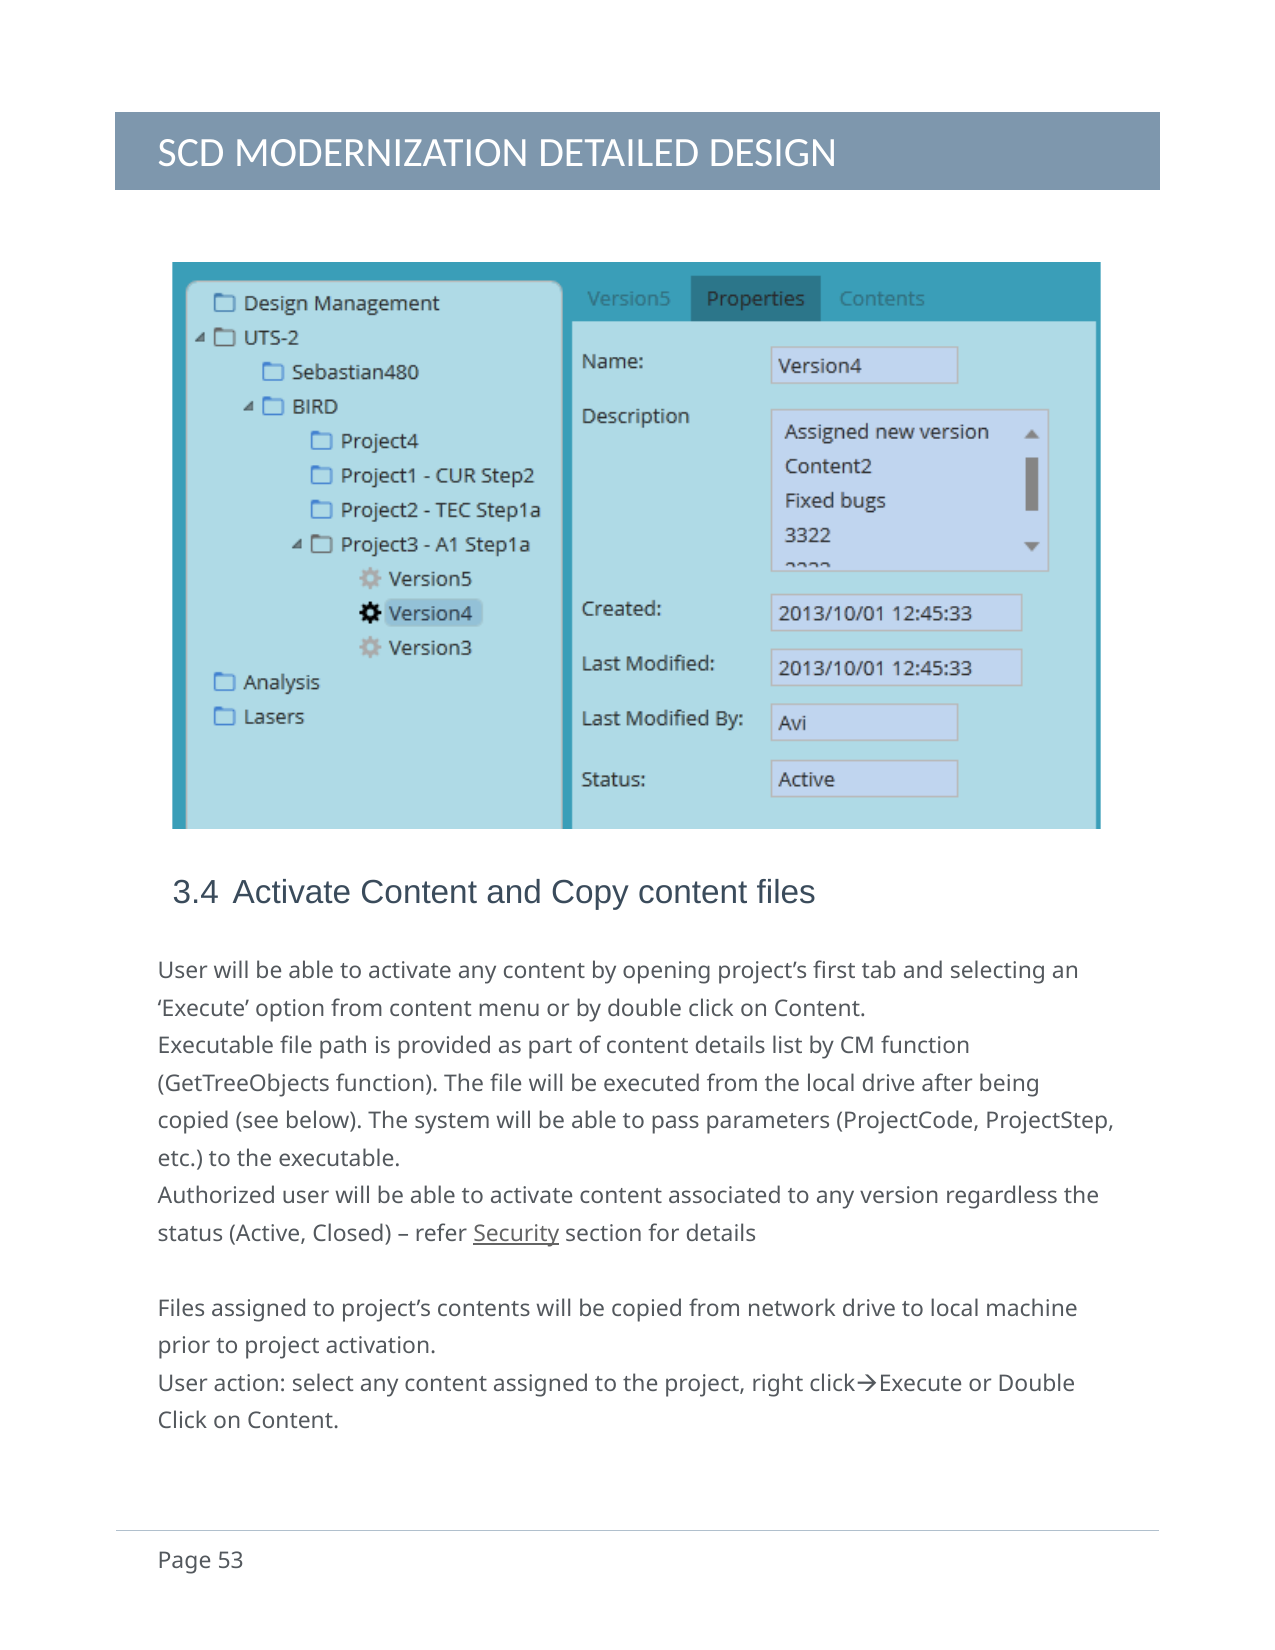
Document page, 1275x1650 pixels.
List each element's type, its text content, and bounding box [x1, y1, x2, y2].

picture [172, 262, 1101, 829]
text Authorized user will be able to activate content associated to any version regardless the status (Active, Closed) – refer Security section for details [157, 1179, 1117, 1248]
text User action: select any content assigned to the project, right clickExecute or Double Click on Content. [157, 1367, 1117, 1435]
subtitle Activate Content and Copy content files [172, 872, 1117, 910]
text Files assigned to project’s contents will be copied from network drive to local machine prior to project activation. [157, 1292, 1117, 1360]
text User will be able to activate any content by opening project’s first tab and selecting an ‘Execute’ option from content menu or by double click on Content. [157, 954, 1117, 1023]
text Executable file path is provided as part of content details list by CM function (GetTreeObjects function). The file will be executed from the local drive after being copied (see below). The system will be able to pass parameters (ProjectCode, ProjectStep, etc.) to the executable. [157, 1029, 1117, 1173]
